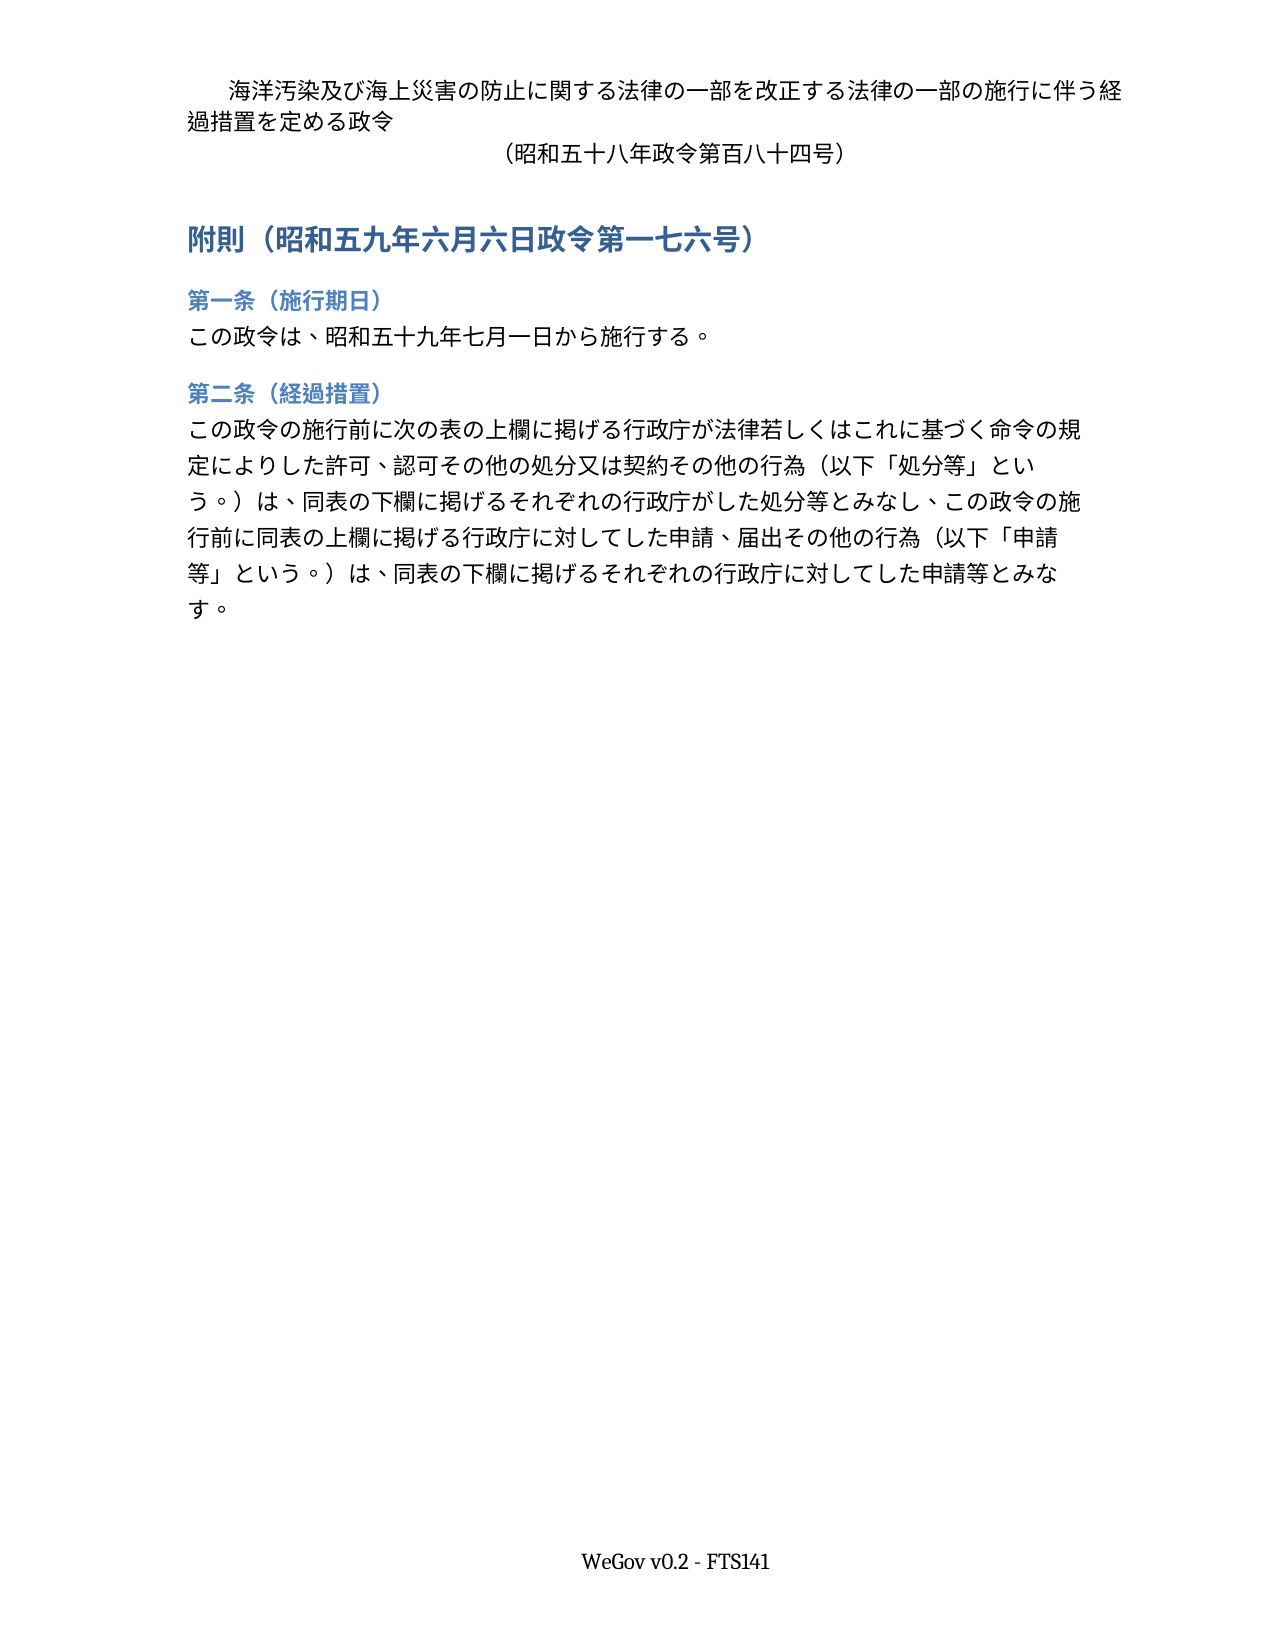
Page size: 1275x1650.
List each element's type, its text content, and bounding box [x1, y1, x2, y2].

subtitle 附則（昭和五九年六月六日政令第一七六号） [187, 219, 1087, 258]
text この政令の施行前に次の表の上欄に掲げる行政庁が法律若しくはこれに基づく命令の規定によりした許可、認可その他の処分又は契約その他の行為（以下「処分等」という。）は、同表の下欄に掲げるそれぞれの行政庁がした処分等とみなし、この政令の施行前に同表の上欄に掲げる行政庁に対してした申請、届出その他の行為（以下「申請等」という。）は、同表の下欄に掲げるそれぞれの行政庁に対してした申請等とみなす。 [187, 414, 1087, 625]
subtitle 第二条（経過措置） [187, 378, 1087, 409]
subtitle 第一条（施行期日） [187, 285, 1087, 316]
text この政令は、昭和五十九年七月一日から施行する。 [187, 321, 1087, 352]
